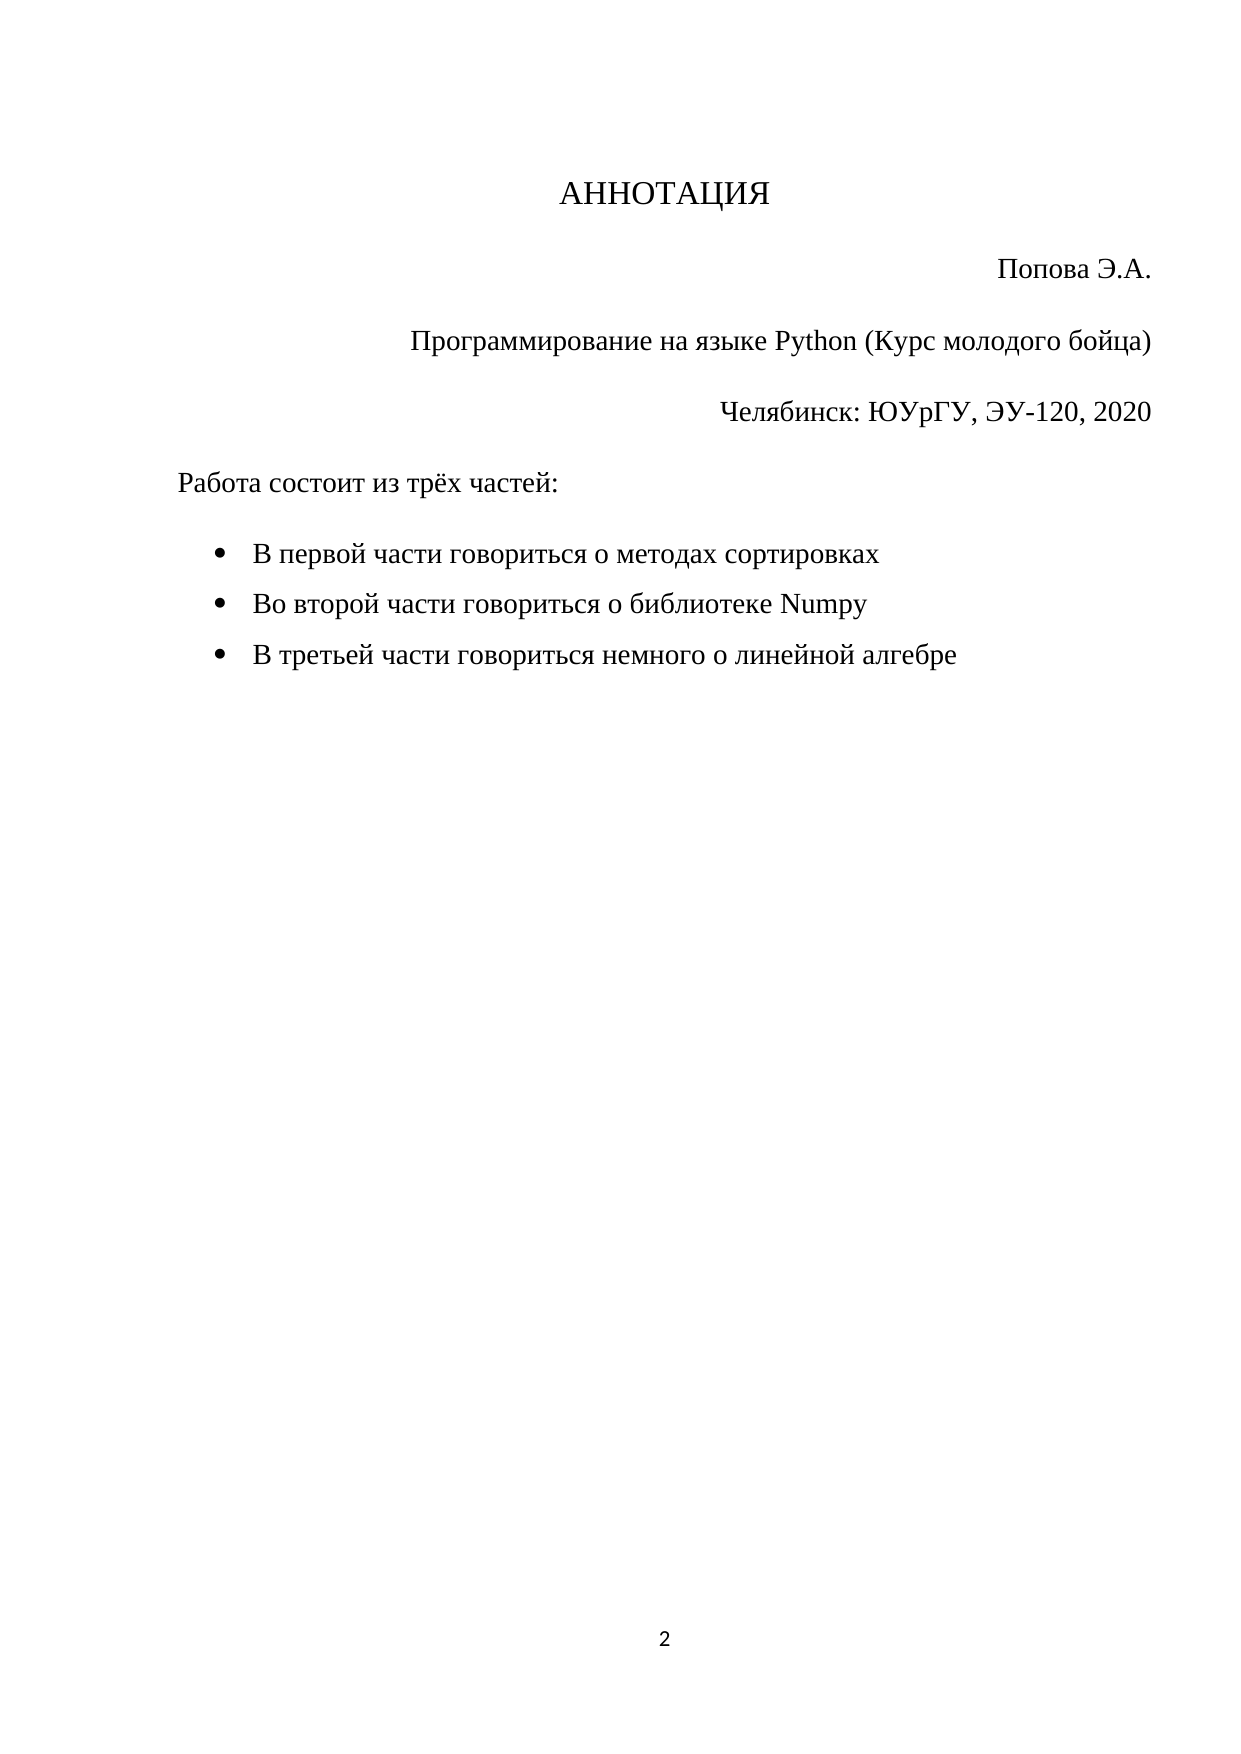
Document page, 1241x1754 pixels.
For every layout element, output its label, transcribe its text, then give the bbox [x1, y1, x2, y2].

text Челябинск: ЮУрГУ, ЭУ-120, 2020 [177, 394, 1152, 427]
text Работа состоит из трёх частей: [177, 465, 1152, 499]
list В первой части говориться о методах сортировках [215, 536, 1152, 570]
text Программирование на языке Python (Курс молодого бойца) [177, 323, 1152, 356]
subtitle АННОТАЦИЯ [177, 173, 1152, 212]
list В третьей части говориться немного о линейной алгебре [215, 637, 1152, 671]
text Попова Э.А. [177, 252, 1152, 285]
list Во второй части говориться о библиотеке Numpy [215, 587, 1152, 620]
